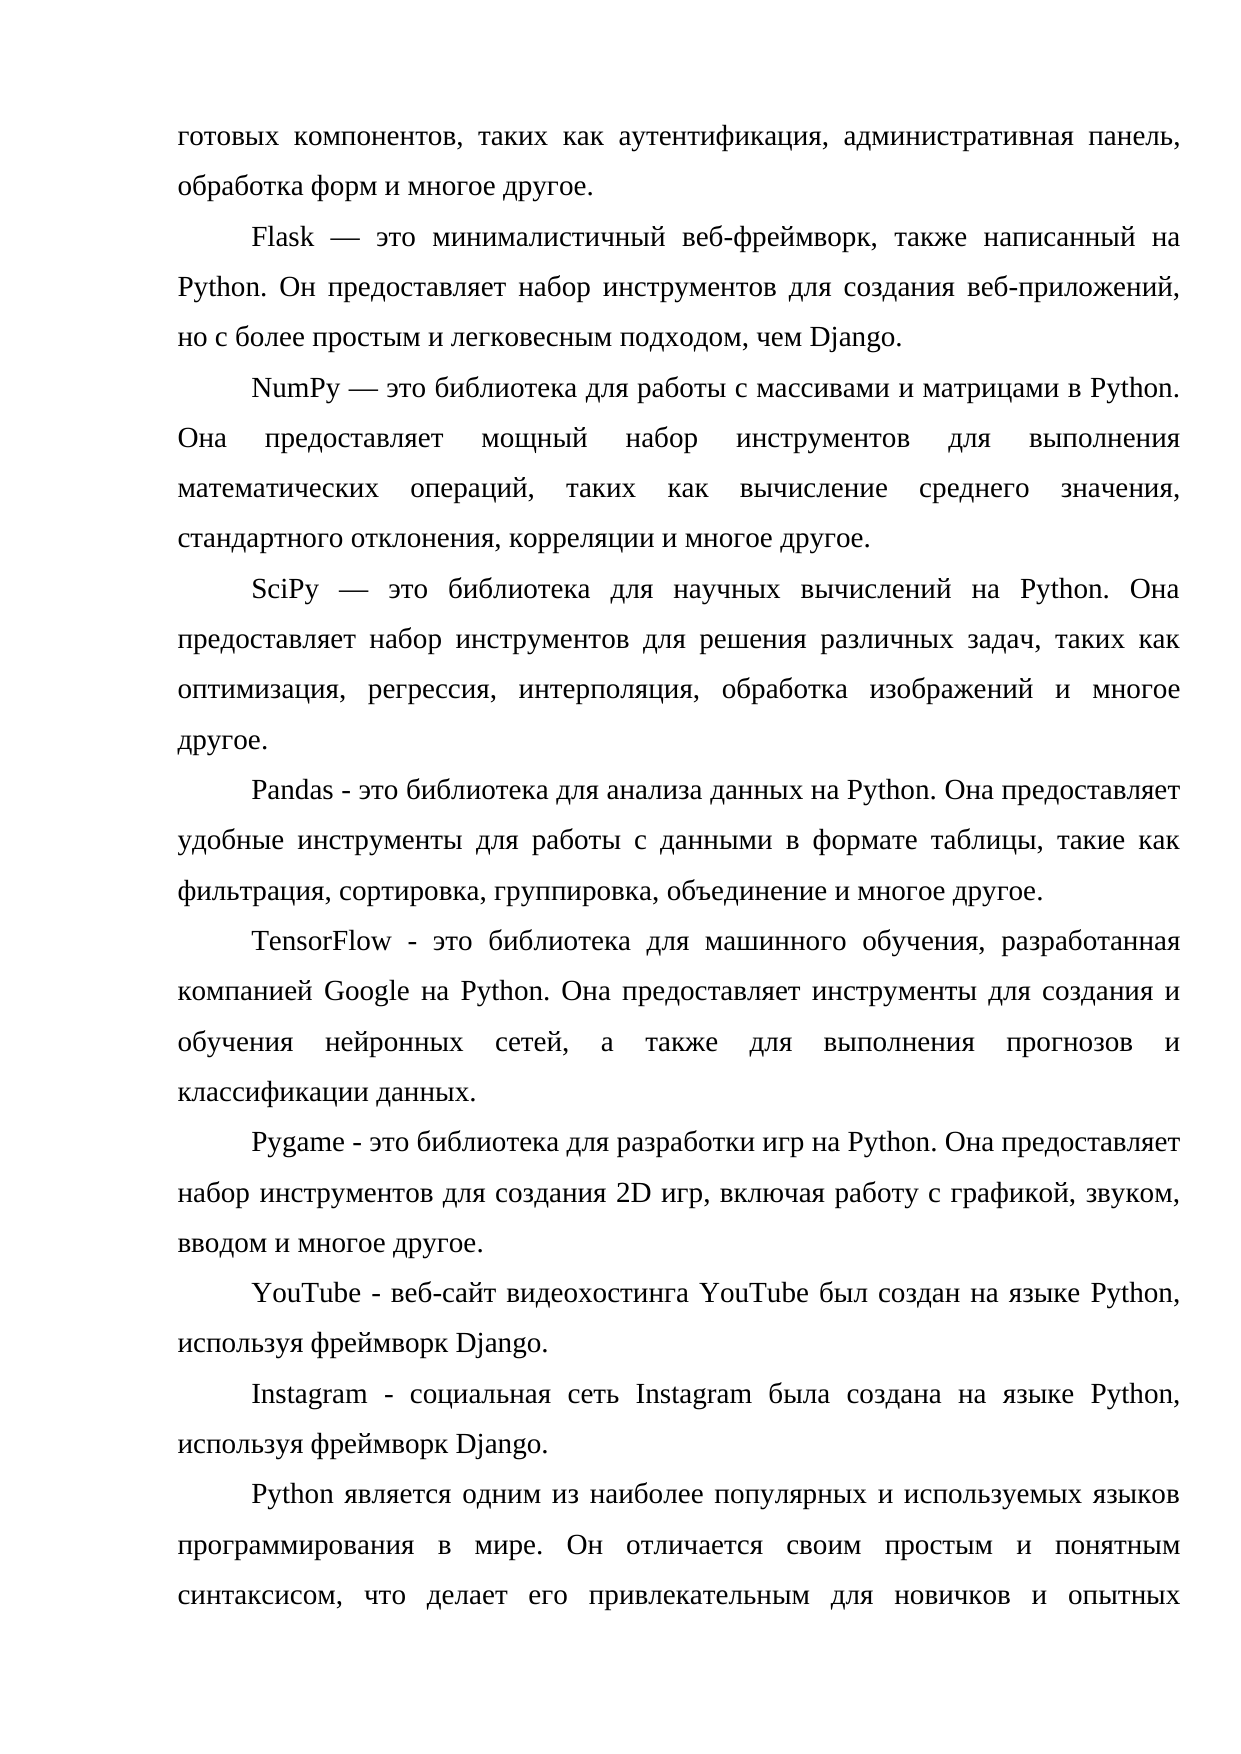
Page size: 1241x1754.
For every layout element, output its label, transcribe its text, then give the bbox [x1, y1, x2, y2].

text Flask — это минималистичный веб-фреймворк, также написанный на Python. Он предоставляет набор инструментов для создания веб-приложений, но с более простым и легковесным подходом, чем Django. [177, 219, 1181, 353]
text Pandas - это библиотека для анализа данных на Python. Она предоставляет удобные инструменты для работы с данными в формате таблицы, такие как фильтрация, сортировка, группировка, объединение и многое другое. [177, 772, 1181, 906]
text SciPy — это библиотека для научных вычислений на Python. Она предоставляет набор инструментов для решения различных задач, таких как оптимизация, регрессия, интерполяция, обработка изображений и многое другое. [177, 571, 1181, 755]
text NumPy — это библиотека для работы с массивами и матрицами в Python. Она предоставляет мощный набор инструментов для выполнения математических операций, таких как вычисление среднего значения, стандартного отклонения, корреляции и многое другое. [177, 370, 1181, 554]
text Pygame - это библиотека для разработки игр на Python. Она предоставляет набор инструментов для создания 2D игр, включая работу с графикой, звуком, вводом и многое другое. [177, 1124, 1181, 1258]
text Instagram - социальная сеть Instagram была создана на языке Python, используя фреймворк Django. [177, 1376, 1181, 1460]
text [177, 118, 1181, 202]
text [177, 1477, 1181, 1611]
text YouTube - веб-сайт видеохостинга YouTube был создан на языке Python, используя фреймворк Django. [177, 1275, 1181, 1359]
text TensorFlow - это библиотека для машинного обучения, разработанная компанией Google на Python. Она предоставляет инструменты для создания и обучения нейронных сетей, а также для выполнения прогнозов и классификации данных. [177, 923, 1181, 1108]
